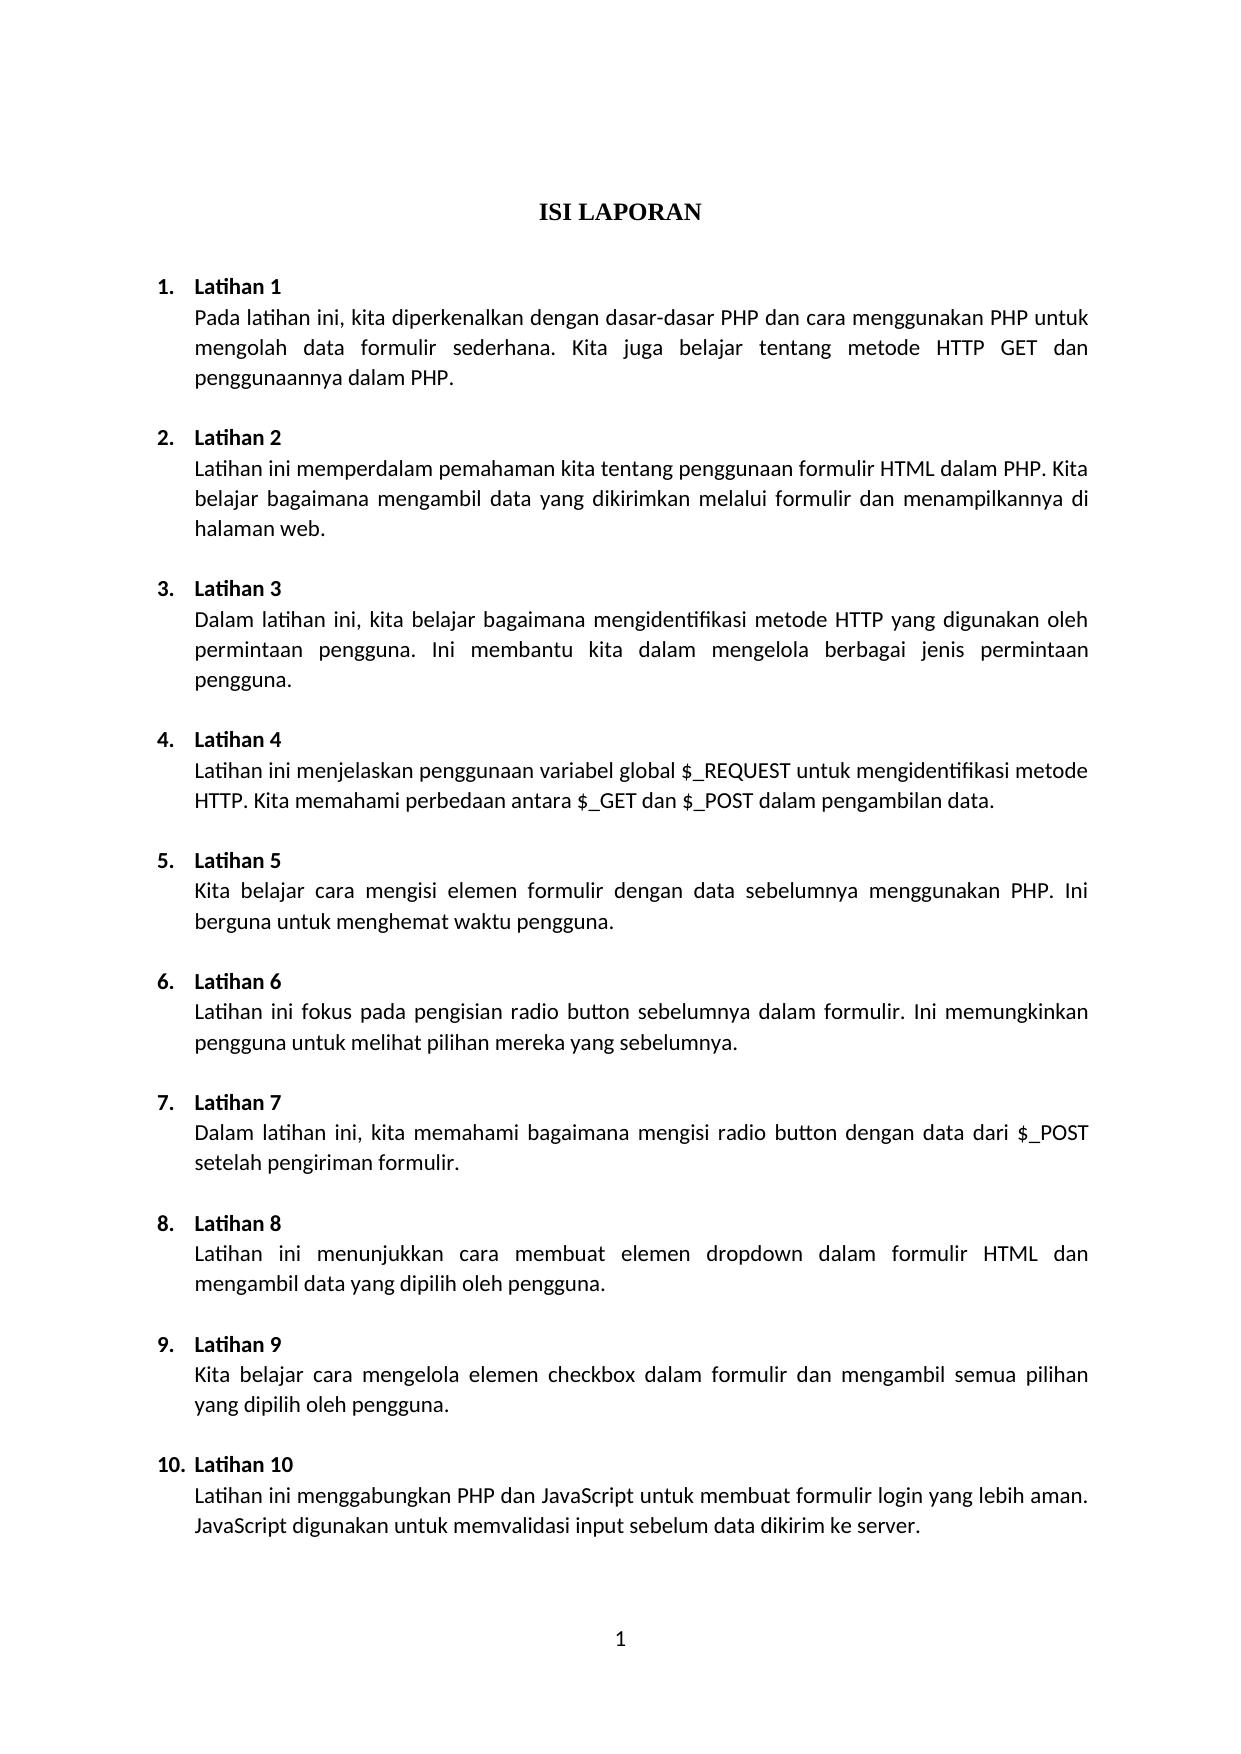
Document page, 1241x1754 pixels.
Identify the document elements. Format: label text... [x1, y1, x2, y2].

list Latihan 3 [157, 574, 1090, 603]
list Kita belajar cara mengisi elemen formulir dengan data sebelumnya menggunakan PHP. Ini berguna untuk menghemat waktu pengguna. [194, 877, 1090, 935]
list Latihan 4 [157, 726, 1090, 754]
list Latihan 9 [157, 1330, 1090, 1358]
text ISI LAPORAN [150, 197, 1090, 226]
list Latihan 2 [157, 423, 1090, 452]
list Latihan 8 [157, 1209, 1090, 1237]
list Latihan ini menggabungkan PHP dan JavaScript untuk membuat formulir login yang lebih aman. JavaScript digunakan untuk memvalidasi input sebelum data dikirim ke server. [194, 1481, 1090, 1539]
list Latihan ini menunjukkan cara membuat elemen dropdown dalam formulir HTML dan mengambil data yang dipilih oleh pengguna. [194, 1239, 1090, 1297]
list Kita belajar cara mengelola elemen checkbox dalam formulir dan mengambil semua pilihan yang dipilih oleh pengguna. [194, 1360, 1090, 1418]
list Latihan ini fokus pada pengisian radio button sebelumnya dalam formulir. Ini memungkinkan pengguna untuk melihat pilihan mereka yang sebelumnya. [194, 997, 1090, 1056]
list Dalam latihan ini, kita memahami bagaimana mengisi radio button dengan data dari $_POST setelah pengiriman formulir. [194, 1118, 1090, 1177]
list Latihan 5 [157, 846, 1090, 874]
list Latihan 6 [157, 967, 1090, 995]
list Latihan ini menjelaskan penggunaan variabel global $_REQUEST untuk mengidentifikasi metode HTTP. Kita memahami perbedaan antara $_GET dan $_POST dalam pengambilan data. [194, 756, 1090, 814]
list Dalam latihan ini, kita belajar bagaimana mengidentifikasi metode HTTP yang digunakan oleh permintaan pengguna. Ini membantu kita dalam mengelola berbagai jenis permintaan pengguna. [194, 605, 1090, 693]
list Latihan 1 [157, 272, 1090, 301]
list Pada latihan ini, kita diperkenalkan dengan dasar-dasar PHP dan cara menggunakan PHP untuk mengolah data formulir sederhana. Kita juga belajar tentang metode HTTP GET dan penggunaannya dalam PHP. [194, 303, 1090, 391]
list Latihan 7 [157, 1088, 1090, 1116]
list Latihan 10 [157, 1451, 1090, 1479]
list Latihan ini memperdalam pemahaman kita tentang penggunaan formulir HTML dalam PHP. Kita belajar bagaimana mengambil data yang dikirimkan melalui formulir dan menampilkannya di halaman web. [194, 454, 1090, 542]
